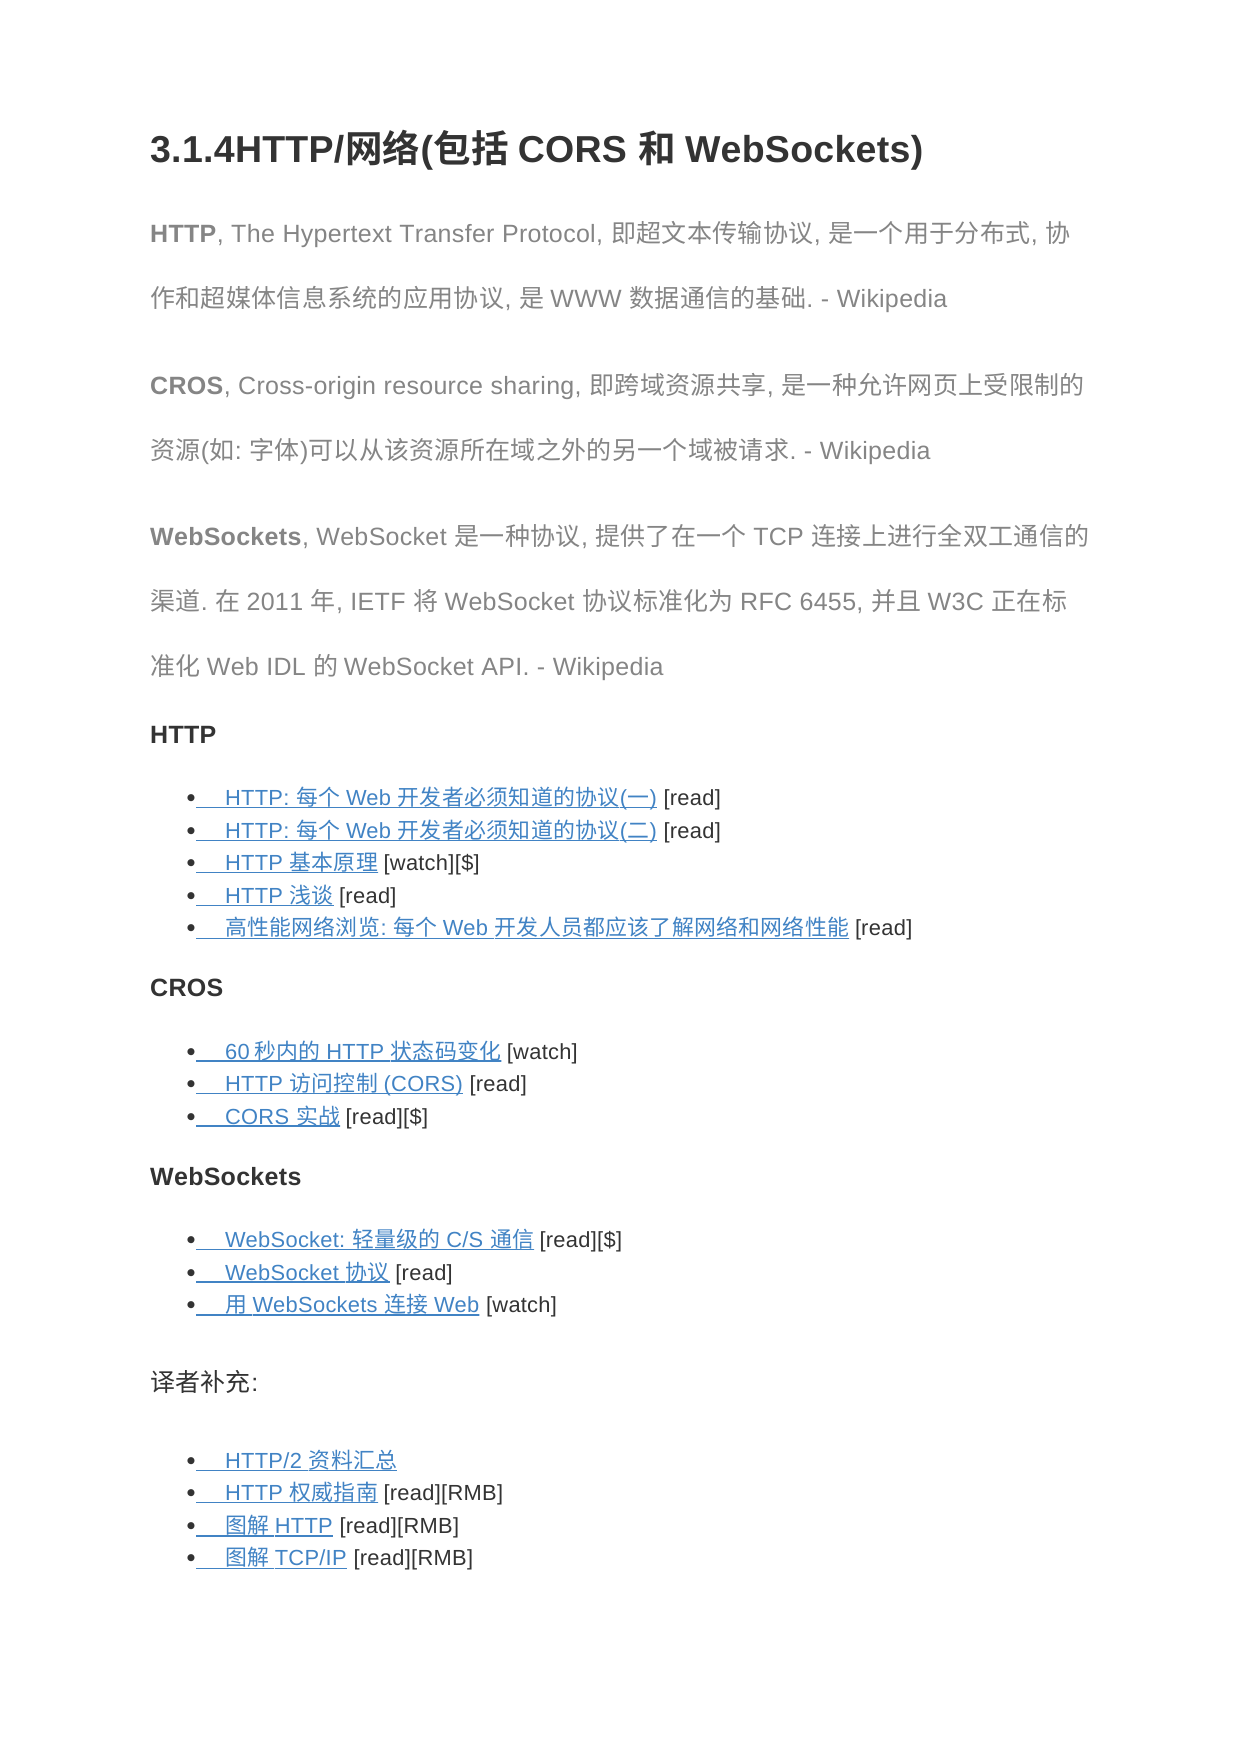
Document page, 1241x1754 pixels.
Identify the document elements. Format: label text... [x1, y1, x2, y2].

text 译者补充: [150, 1348, 1090, 1413]
list 高性能网络浏览: 每个 Web 开发人员都应该了解网络和网络性能 [read] [187, 910, 1090, 942]
list HTTP 浅谈 [read] [187, 877, 1090, 910]
text HTTP [150, 718, 1090, 751]
list HTTP 基本原理 [watch][$] [187, 845, 1090, 877]
text WebSockets, WebSocket 是一种协议, 提供了在一个 TCP 连接上进行全双工通信的渠道. 在 2011 年, IETF 将 WebSocket 协议标准化为 RFC 6455, 并且 W3C 正在标准化 Web IDL 的WebSocket API. - Wikipedia [150, 502, 1090, 697]
list WebSocket: 轻量级的 C/S 通信 [read][$] [187, 1222, 1090, 1254]
text CROS, Cross-origin resource sharing, 即跨域资源共享, 是一种允许网页上受限制的资源(如: 字体)可以从该资源所在域之外的另一个域被请求. - Wikipedia [150, 351, 1090, 481]
list HTTP/2 资料汇总 [187, 1442, 1090, 1475]
list HTTP: 每个 Web 开发者必须知道的协议(二) [read] [187, 812, 1090, 845]
list HTTP 访问控制 (CORS) [read] [187, 1066, 1090, 1098]
text WebSockets [150, 1160, 1090, 1192]
text HTTP, The Hypertext Transfer Protocol, 即超文本传输协议, 是一个用于分布式, 协作和超媒体信息系统的应用协议, 是 WWW 数据通信的基础. - Wikipedia [150, 199, 1090, 329]
list 图解 TCP/IP [read][RMB] [187, 1540, 1090, 1572]
list 60秒内的 HTTP 状态码变化 [watch] [187, 1033, 1090, 1066]
list 用 WebSockets 连接 Web [watch] [187, 1287, 1090, 1319]
text CROS [150, 972, 1090, 1004]
list HTTP: 每个 Web 开发者必须知道的协议(一) [read] [187, 780, 1090, 812]
subtitle 3.1.4HTTP/网络(包括 CORS 和 WebSockets) [150, 113, 1090, 178]
list CORS 实战 [read][$] [187, 1098, 1090, 1131]
list 图解 HTTP [read][RMB] [187, 1507, 1090, 1540]
list HTTP 权威指南 [read][RMB] [187, 1475, 1090, 1507]
list WebSocket 协议 [read] [187, 1254, 1090, 1287]
